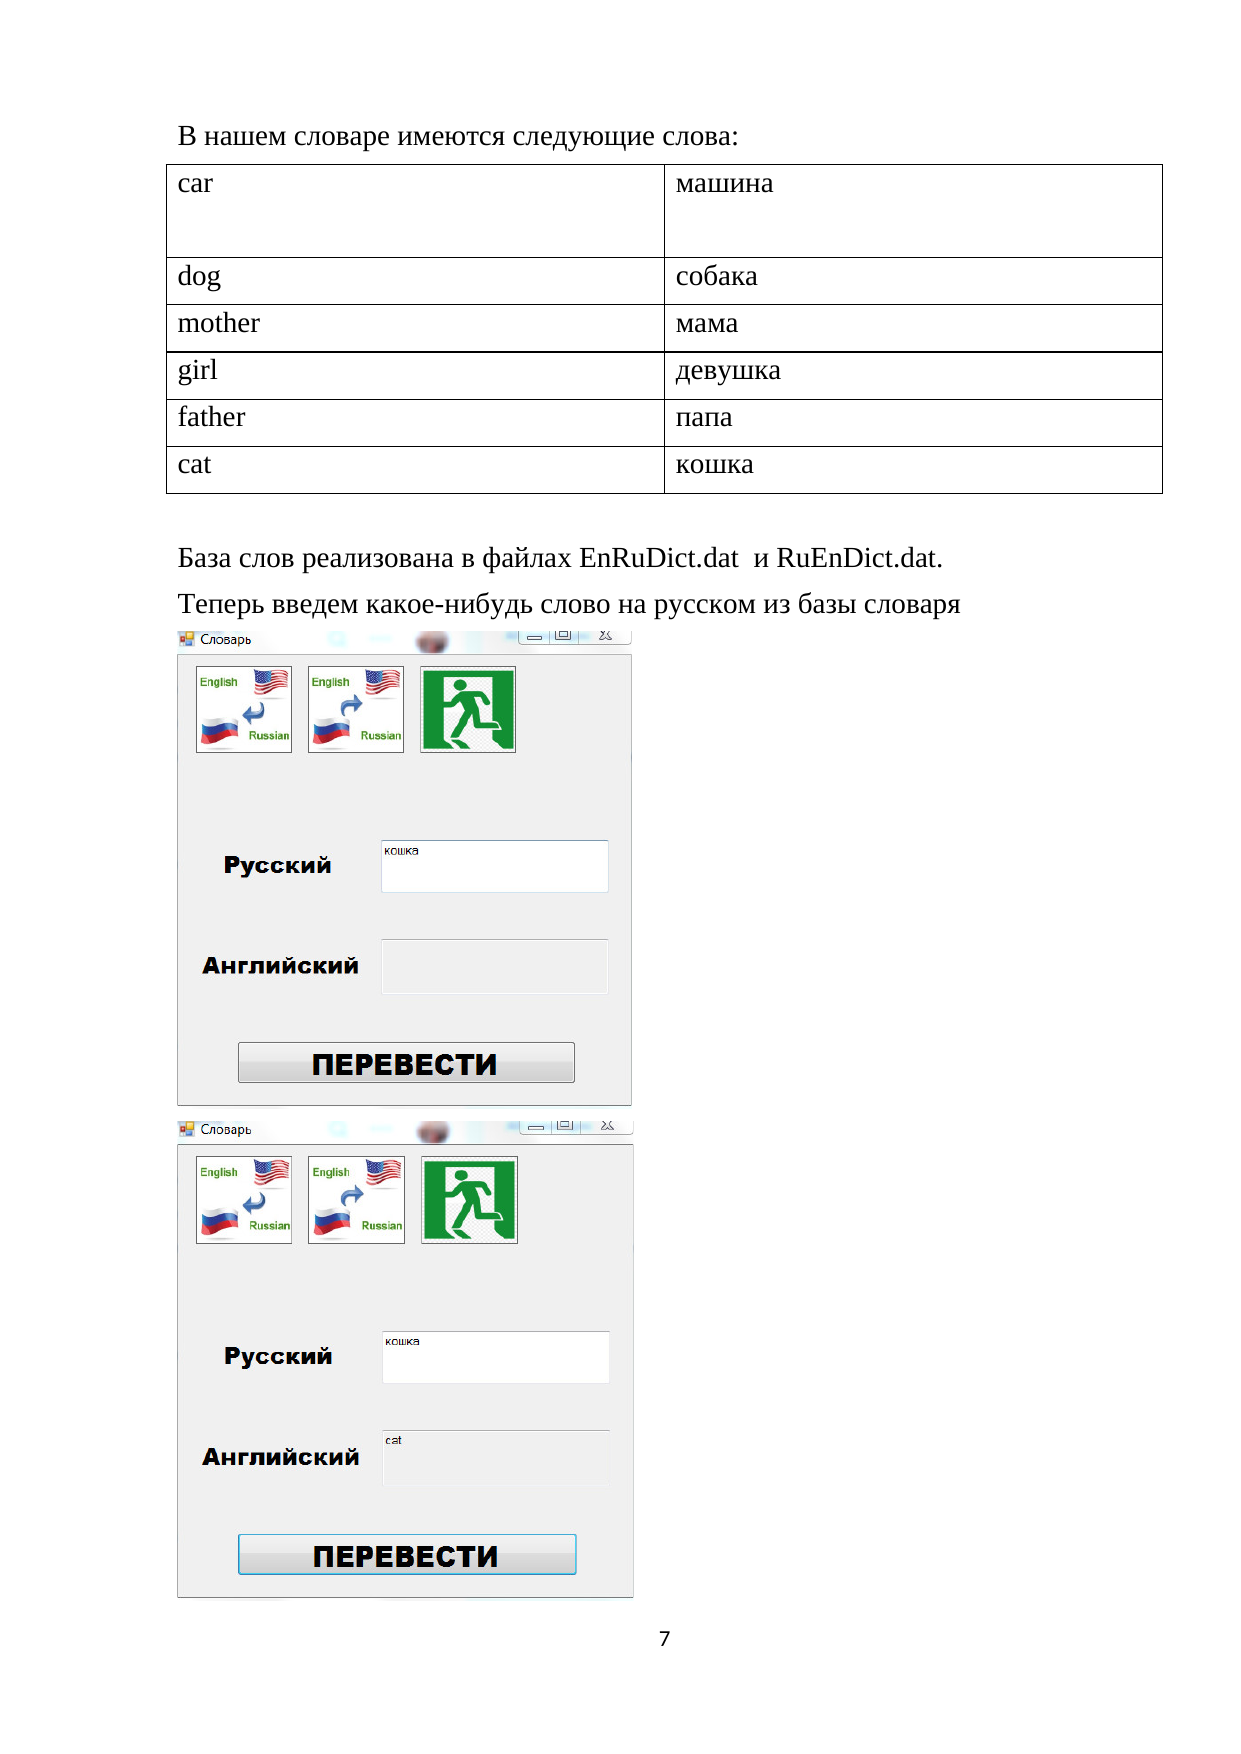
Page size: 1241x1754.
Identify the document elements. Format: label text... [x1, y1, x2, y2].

table_cell girl [167, 353, 664, 398]
table_cell папа [665, 400, 1162, 446]
table_header машина [665, 165, 1162, 257]
table_cell dog [167, 258, 664, 304]
picture [177, 631, 632, 1109]
table_cell mother [167, 305, 664, 351]
text В нашем словаре имеются следующие слова: [177, 118, 1152, 152]
text База слов реализована в файлах EnRuDict.dat и RuEnDict.dat. [177, 540, 1152, 573]
table_header car [167, 165, 664, 257]
table_cell девушка [665, 353, 1162, 398]
table_cell собака [665, 258, 1162, 304]
table_cell father [167, 400, 664, 446]
picture [177, 1121, 634, 1601]
text Теперь введем какое-нибудь слово на русском из базы словаря [177, 586, 1152, 619]
table_cell cat [167, 447, 664, 493]
table_cell мама [665, 305, 1162, 351]
table_cell кошка [665, 447, 1162, 493]
